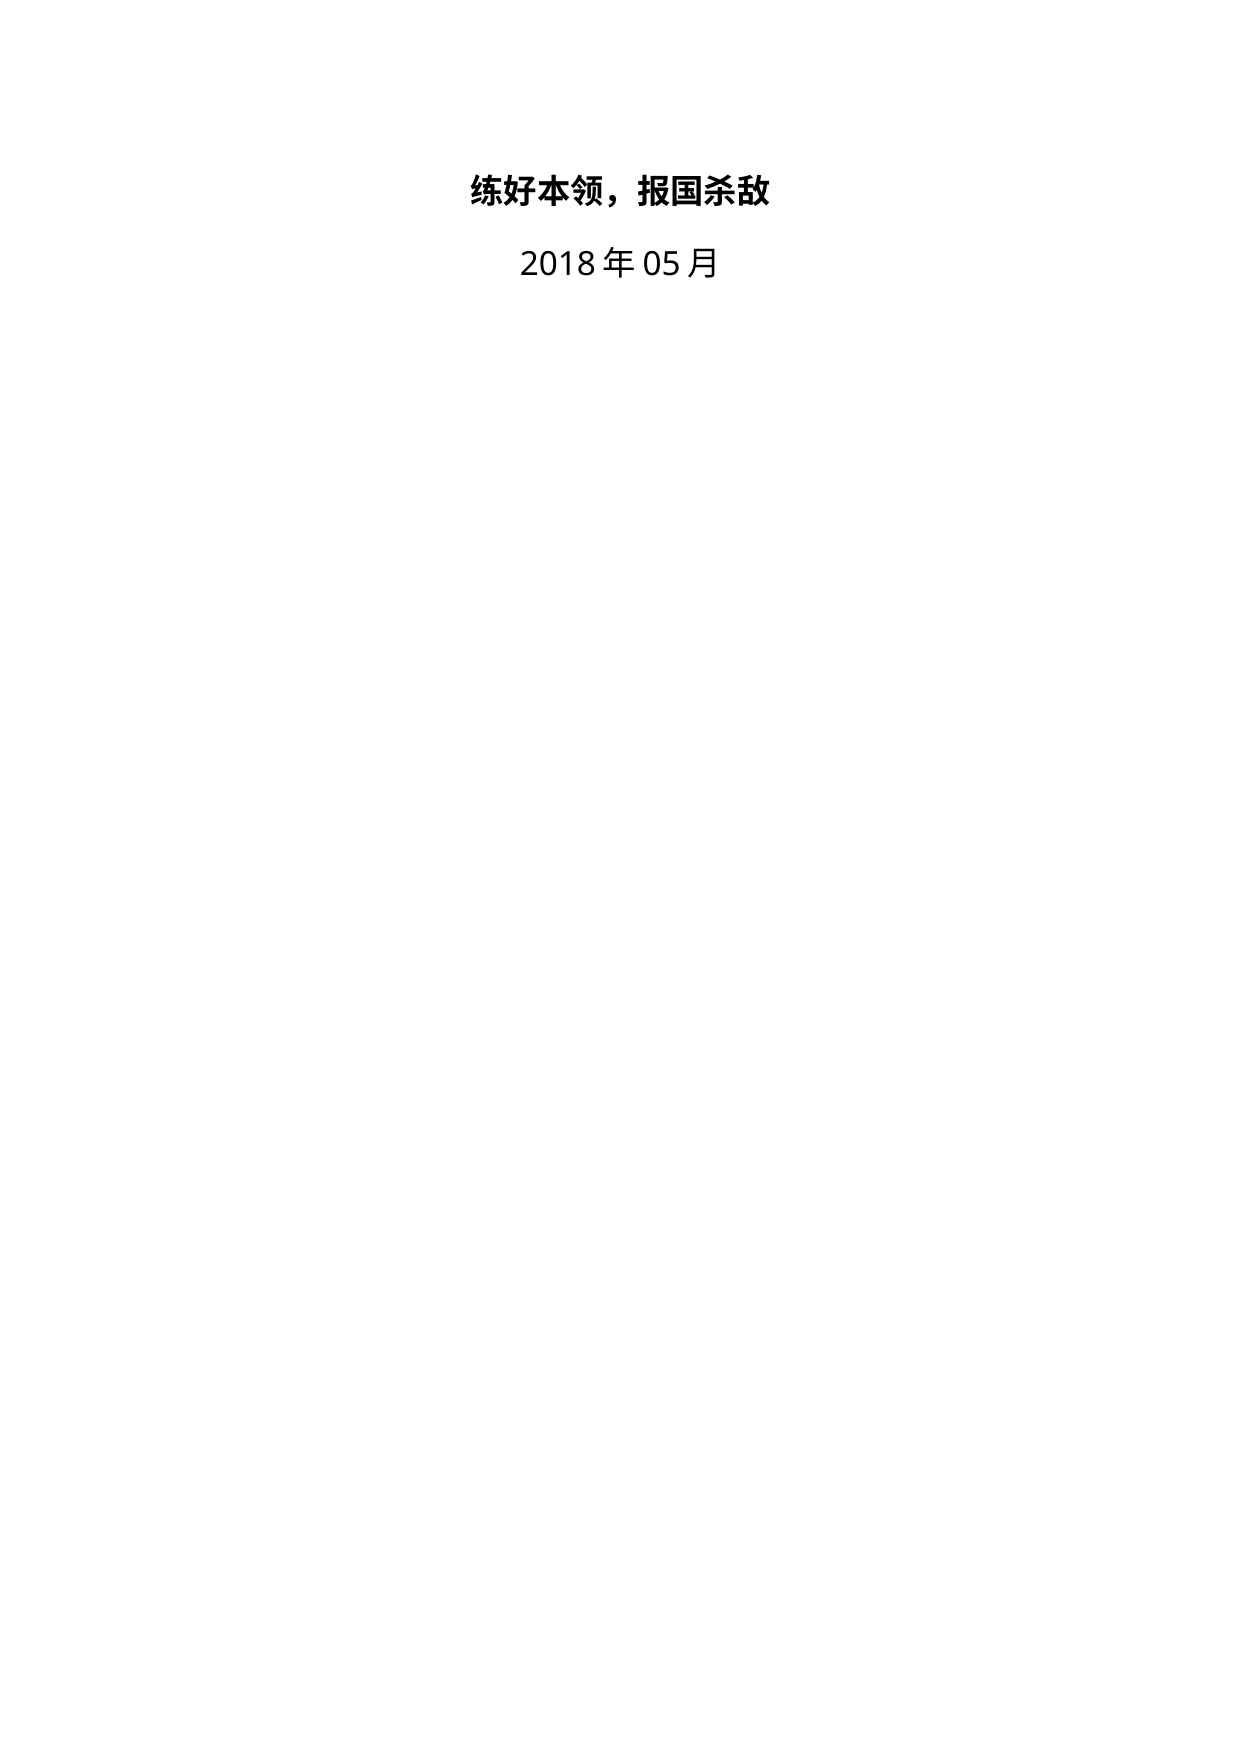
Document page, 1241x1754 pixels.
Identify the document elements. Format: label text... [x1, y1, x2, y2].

text 练好本领，报国杀敌 [187, 156, 1053, 221]
text 2018年05月 [187, 228, 1053, 293]
